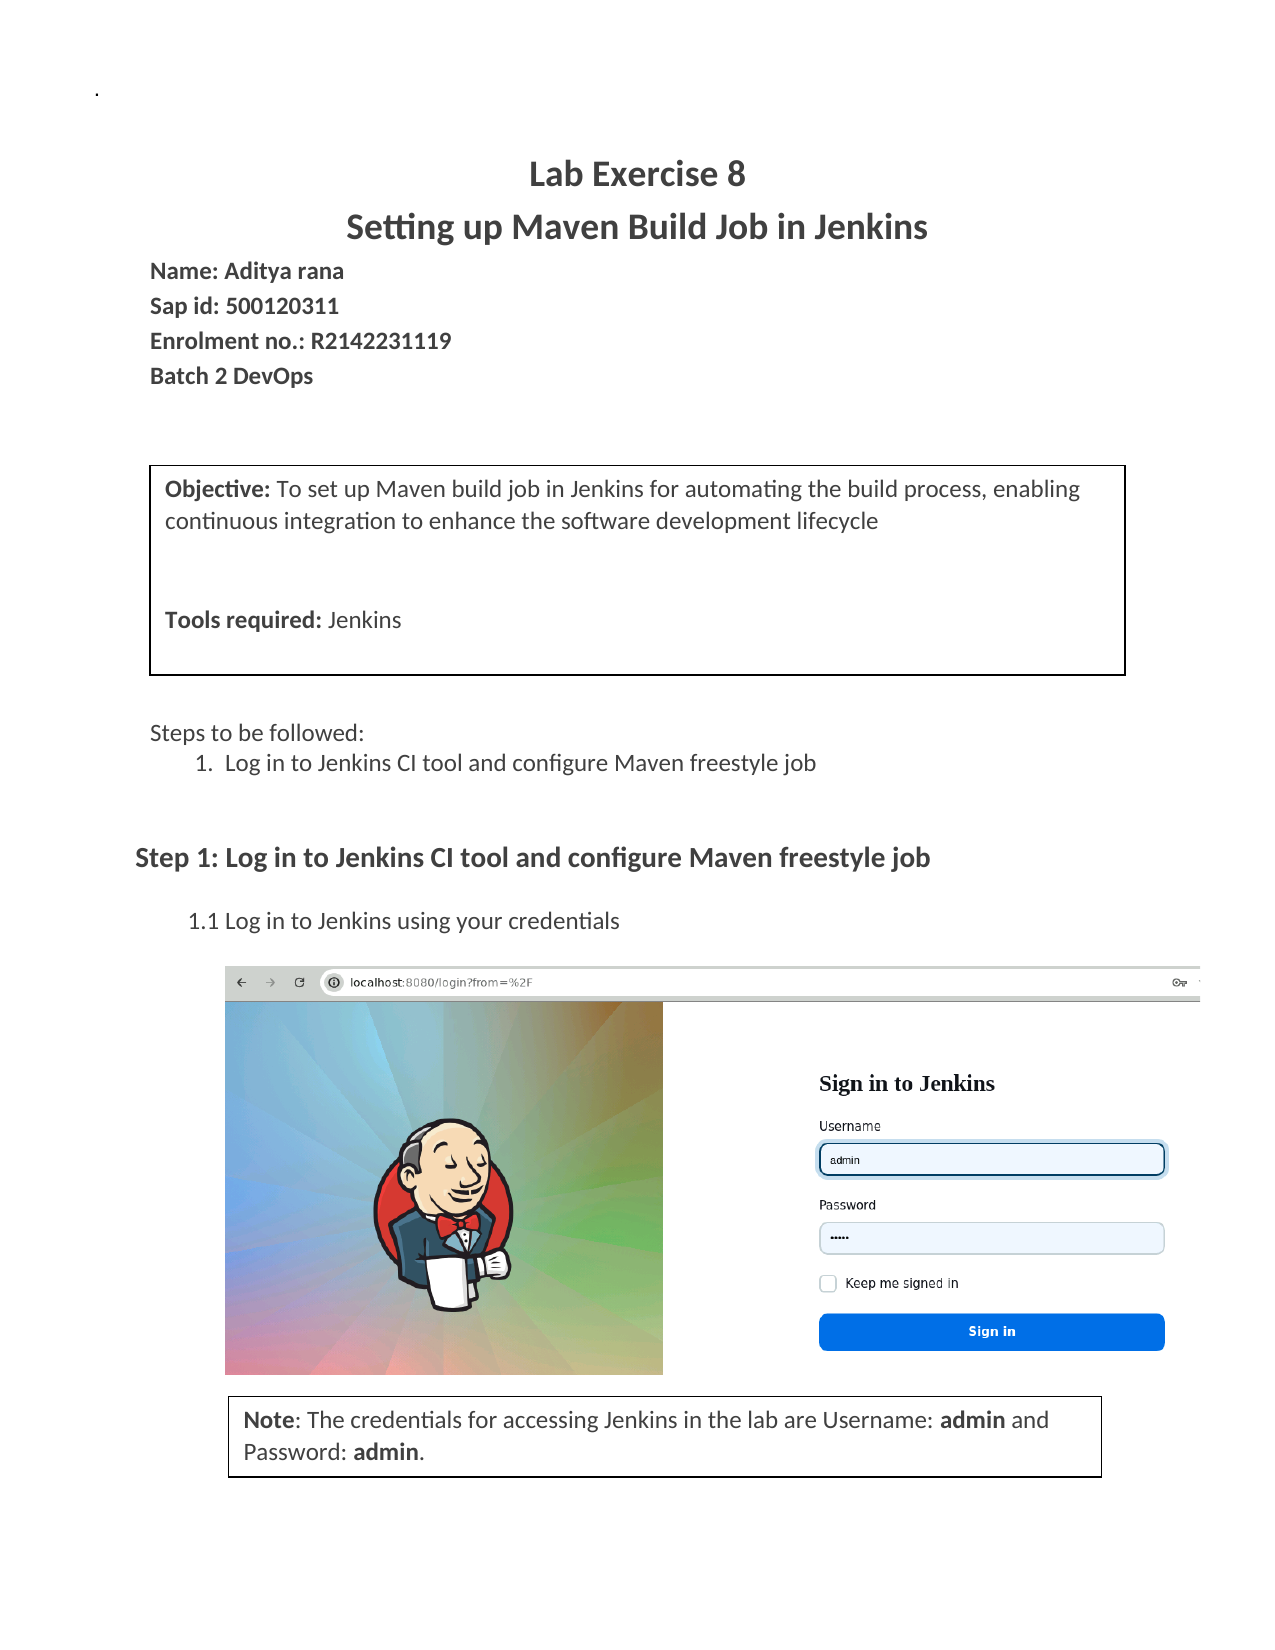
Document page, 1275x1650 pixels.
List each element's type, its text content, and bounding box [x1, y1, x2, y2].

text Sap id: 500120311 [150, 290, 1125, 321]
picture [225, 966, 1200, 1375]
text Name: Aditya rana [150, 255, 1125, 286]
list Log in to Jenkins using your credentials [187, 905, 1125, 936]
text Enrolment no.: R2142231119 [150, 325, 1125, 356]
list Log in to Jenkins CI tool and configure Maven freestyle job [194, 747, 1125, 778]
text Step 1: Log in to Jenkins CI tool and configure Maven freestyle job [135, 839, 1125, 874]
text Setting up Maven Build Job in Jenkins [150, 203, 1125, 248]
text Lab Exercise 8 [150, 150, 1125, 196]
text Steps to be followed: [150, 717, 1125, 747]
text Batch 2 DevOps [150, 360, 1125, 391]
